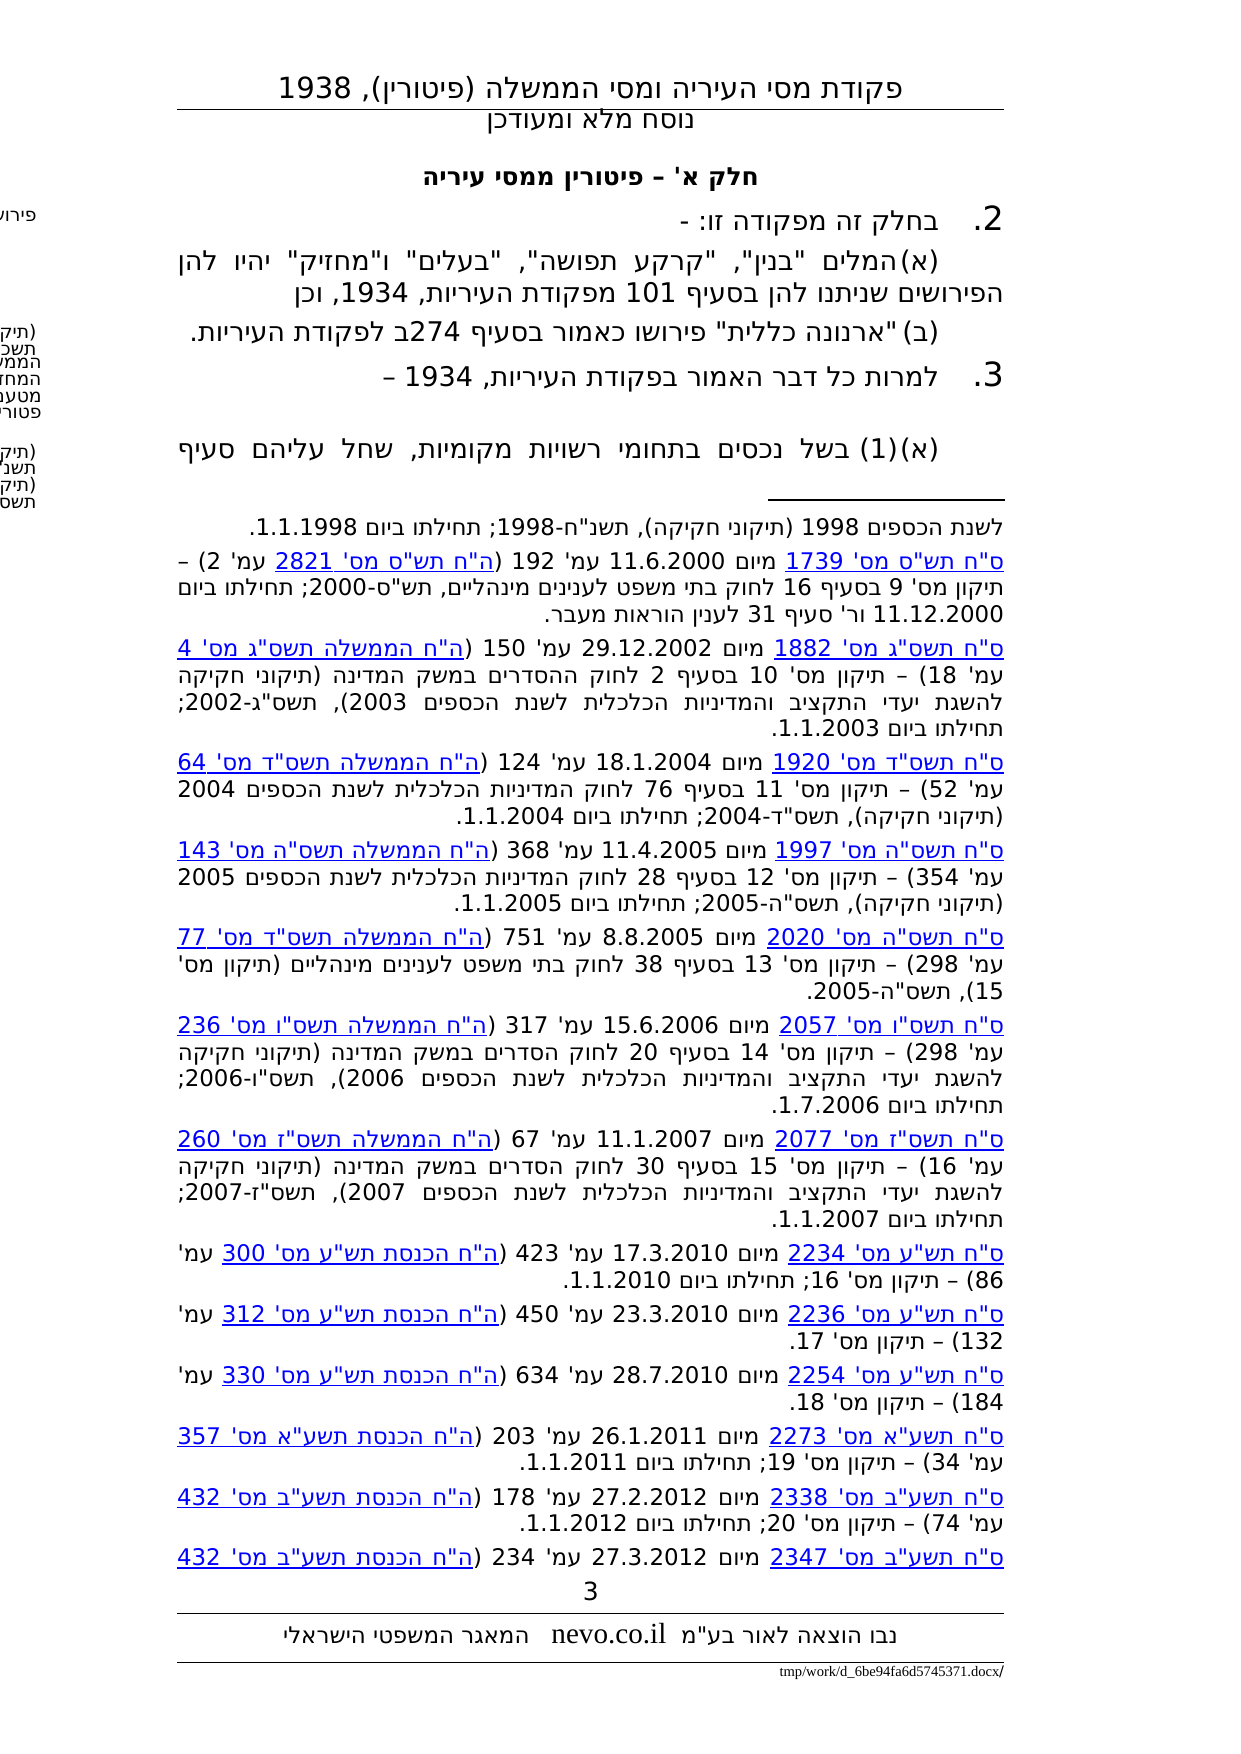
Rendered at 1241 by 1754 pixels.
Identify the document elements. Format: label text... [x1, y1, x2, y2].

text (ב) "ארנונה כללית" פירושו כאמור בסעיף 274ב לפקודת העיריות. [177, 316, 1004, 348]
text (א) המלים "בנין", "קרקע תפושה", "בעלים" ו"מחזיק" יהיו להן הפירושים שניתנו להן בסעיף 101 מפקודת העיריות, 1934, וכן [177, 245, 1004, 308]
text 3. למרות כל דבר האמור בפקודת העיריות, 1934 – [177, 355, 1004, 394]
text 2. בחלק זה מפקודה זו: - [177, 199, 1004, 238]
text חלק א' – פיטורין ממסי עיריה [177, 162, 1004, 192]
